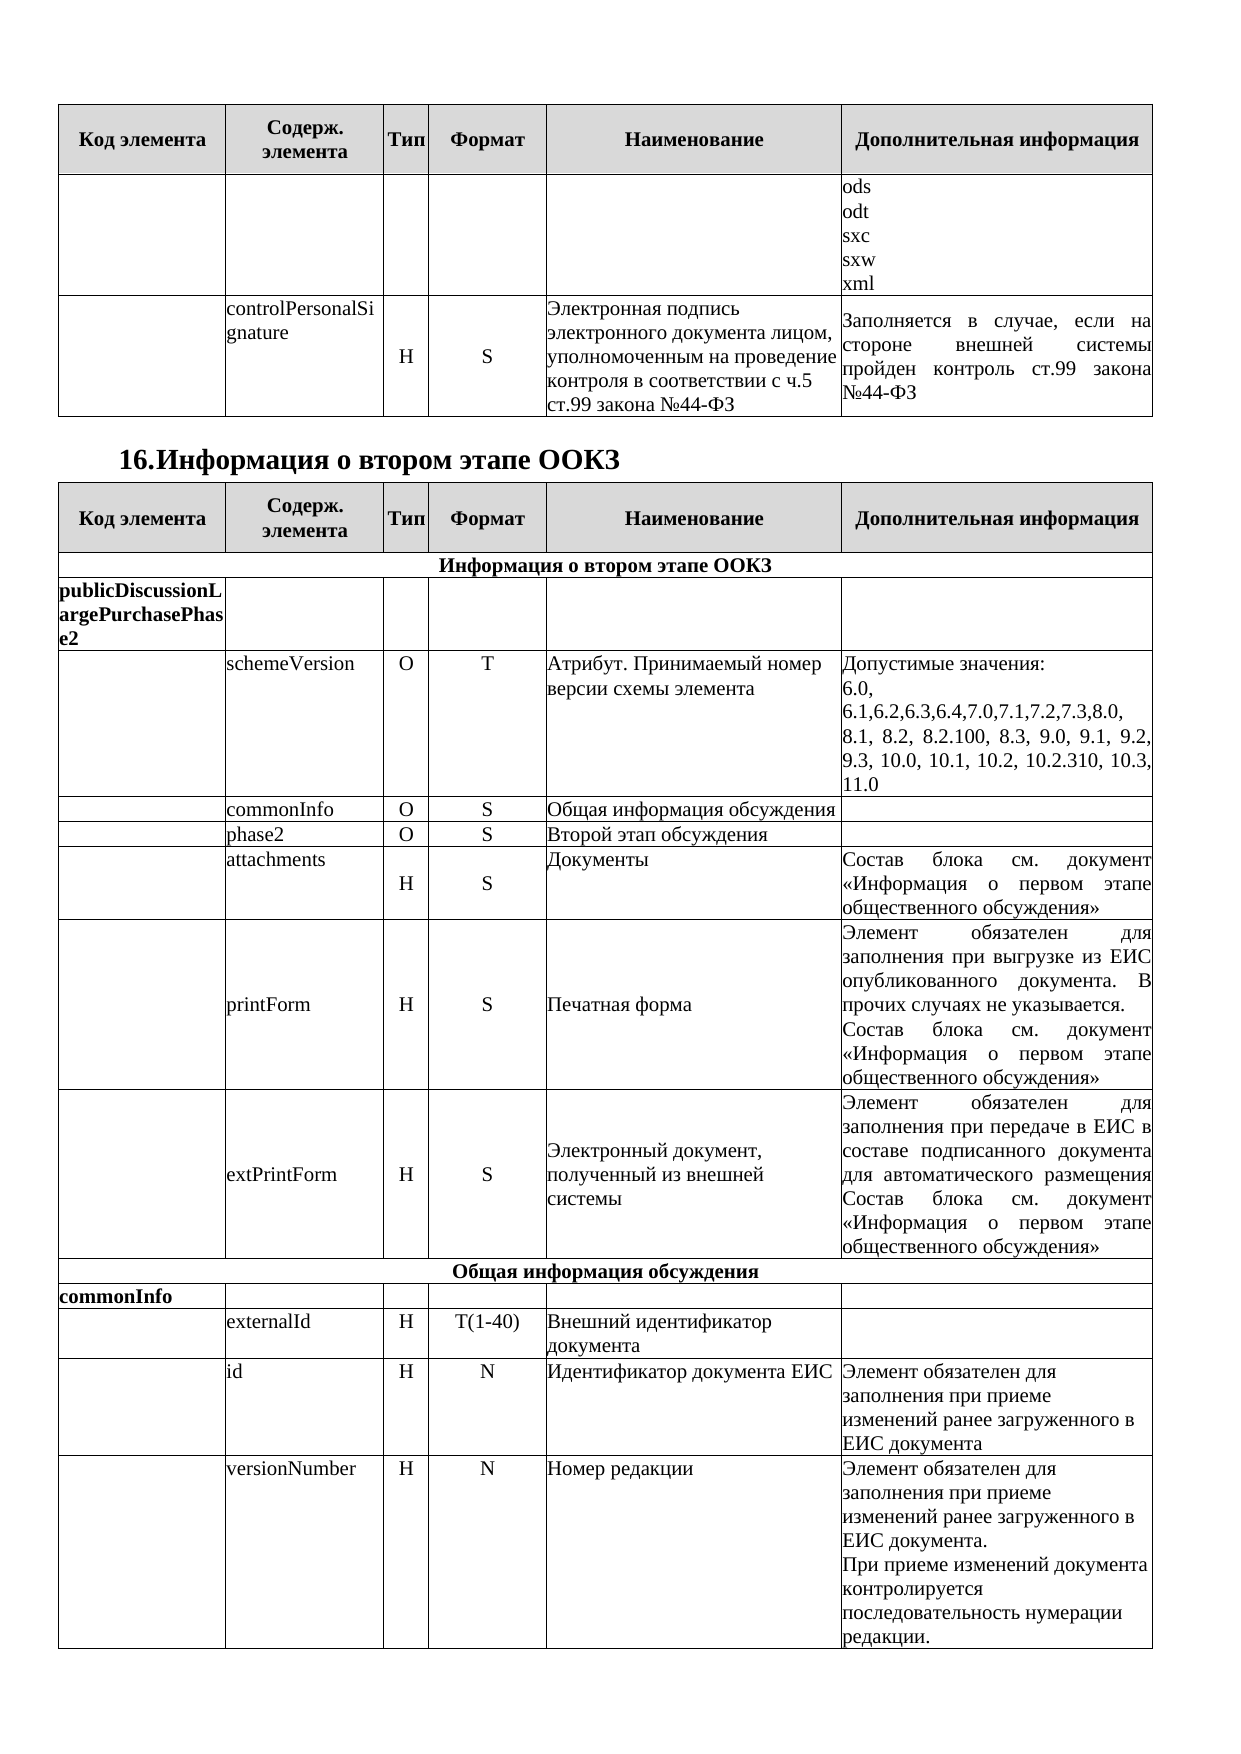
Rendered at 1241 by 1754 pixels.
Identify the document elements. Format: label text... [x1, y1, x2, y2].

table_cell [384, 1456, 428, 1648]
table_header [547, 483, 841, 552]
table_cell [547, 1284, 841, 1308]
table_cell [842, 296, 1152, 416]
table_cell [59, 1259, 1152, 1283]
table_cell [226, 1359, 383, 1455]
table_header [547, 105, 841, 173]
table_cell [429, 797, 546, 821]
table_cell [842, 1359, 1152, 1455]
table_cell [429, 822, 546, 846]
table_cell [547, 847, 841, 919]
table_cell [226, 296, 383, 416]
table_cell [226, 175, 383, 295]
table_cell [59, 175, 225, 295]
subtitle Информация о втором этапе ООКЗ [118, 442, 1152, 476]
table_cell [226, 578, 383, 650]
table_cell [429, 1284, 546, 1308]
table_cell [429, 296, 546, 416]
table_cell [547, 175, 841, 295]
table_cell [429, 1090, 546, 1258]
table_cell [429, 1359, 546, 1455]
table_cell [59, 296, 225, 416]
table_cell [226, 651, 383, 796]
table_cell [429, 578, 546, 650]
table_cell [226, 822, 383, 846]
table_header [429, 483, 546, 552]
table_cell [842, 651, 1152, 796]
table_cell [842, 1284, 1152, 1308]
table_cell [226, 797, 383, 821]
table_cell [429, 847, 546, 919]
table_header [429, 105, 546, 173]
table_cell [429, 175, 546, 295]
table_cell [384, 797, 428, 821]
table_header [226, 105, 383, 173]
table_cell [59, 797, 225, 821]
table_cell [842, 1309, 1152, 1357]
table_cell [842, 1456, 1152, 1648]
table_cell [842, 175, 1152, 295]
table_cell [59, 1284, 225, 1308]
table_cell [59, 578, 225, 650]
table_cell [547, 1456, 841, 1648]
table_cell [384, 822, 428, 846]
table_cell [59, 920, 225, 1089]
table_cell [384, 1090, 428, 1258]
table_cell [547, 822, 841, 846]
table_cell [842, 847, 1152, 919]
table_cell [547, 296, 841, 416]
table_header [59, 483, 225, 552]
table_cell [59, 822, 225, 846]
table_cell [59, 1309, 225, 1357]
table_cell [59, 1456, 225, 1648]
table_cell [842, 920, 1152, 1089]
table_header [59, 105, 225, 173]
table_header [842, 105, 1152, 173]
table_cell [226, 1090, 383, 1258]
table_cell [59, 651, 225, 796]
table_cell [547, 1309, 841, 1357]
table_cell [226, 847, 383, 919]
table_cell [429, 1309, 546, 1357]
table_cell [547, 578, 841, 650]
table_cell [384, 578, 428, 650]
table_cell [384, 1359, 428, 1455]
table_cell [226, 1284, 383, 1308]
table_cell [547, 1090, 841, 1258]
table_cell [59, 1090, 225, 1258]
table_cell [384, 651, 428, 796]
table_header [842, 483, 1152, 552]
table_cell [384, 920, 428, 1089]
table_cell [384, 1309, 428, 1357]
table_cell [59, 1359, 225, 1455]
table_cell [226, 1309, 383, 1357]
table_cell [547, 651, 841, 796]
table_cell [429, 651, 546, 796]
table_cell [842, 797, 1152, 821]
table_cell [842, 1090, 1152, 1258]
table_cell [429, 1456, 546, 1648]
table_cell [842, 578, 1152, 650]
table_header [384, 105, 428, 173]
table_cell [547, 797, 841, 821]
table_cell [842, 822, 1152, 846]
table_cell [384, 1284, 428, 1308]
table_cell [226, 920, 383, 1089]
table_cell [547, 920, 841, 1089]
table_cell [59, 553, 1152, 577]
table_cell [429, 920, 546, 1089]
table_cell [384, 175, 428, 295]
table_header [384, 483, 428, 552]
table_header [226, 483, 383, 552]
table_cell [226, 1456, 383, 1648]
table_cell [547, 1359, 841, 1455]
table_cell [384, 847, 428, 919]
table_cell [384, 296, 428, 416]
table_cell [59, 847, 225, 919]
